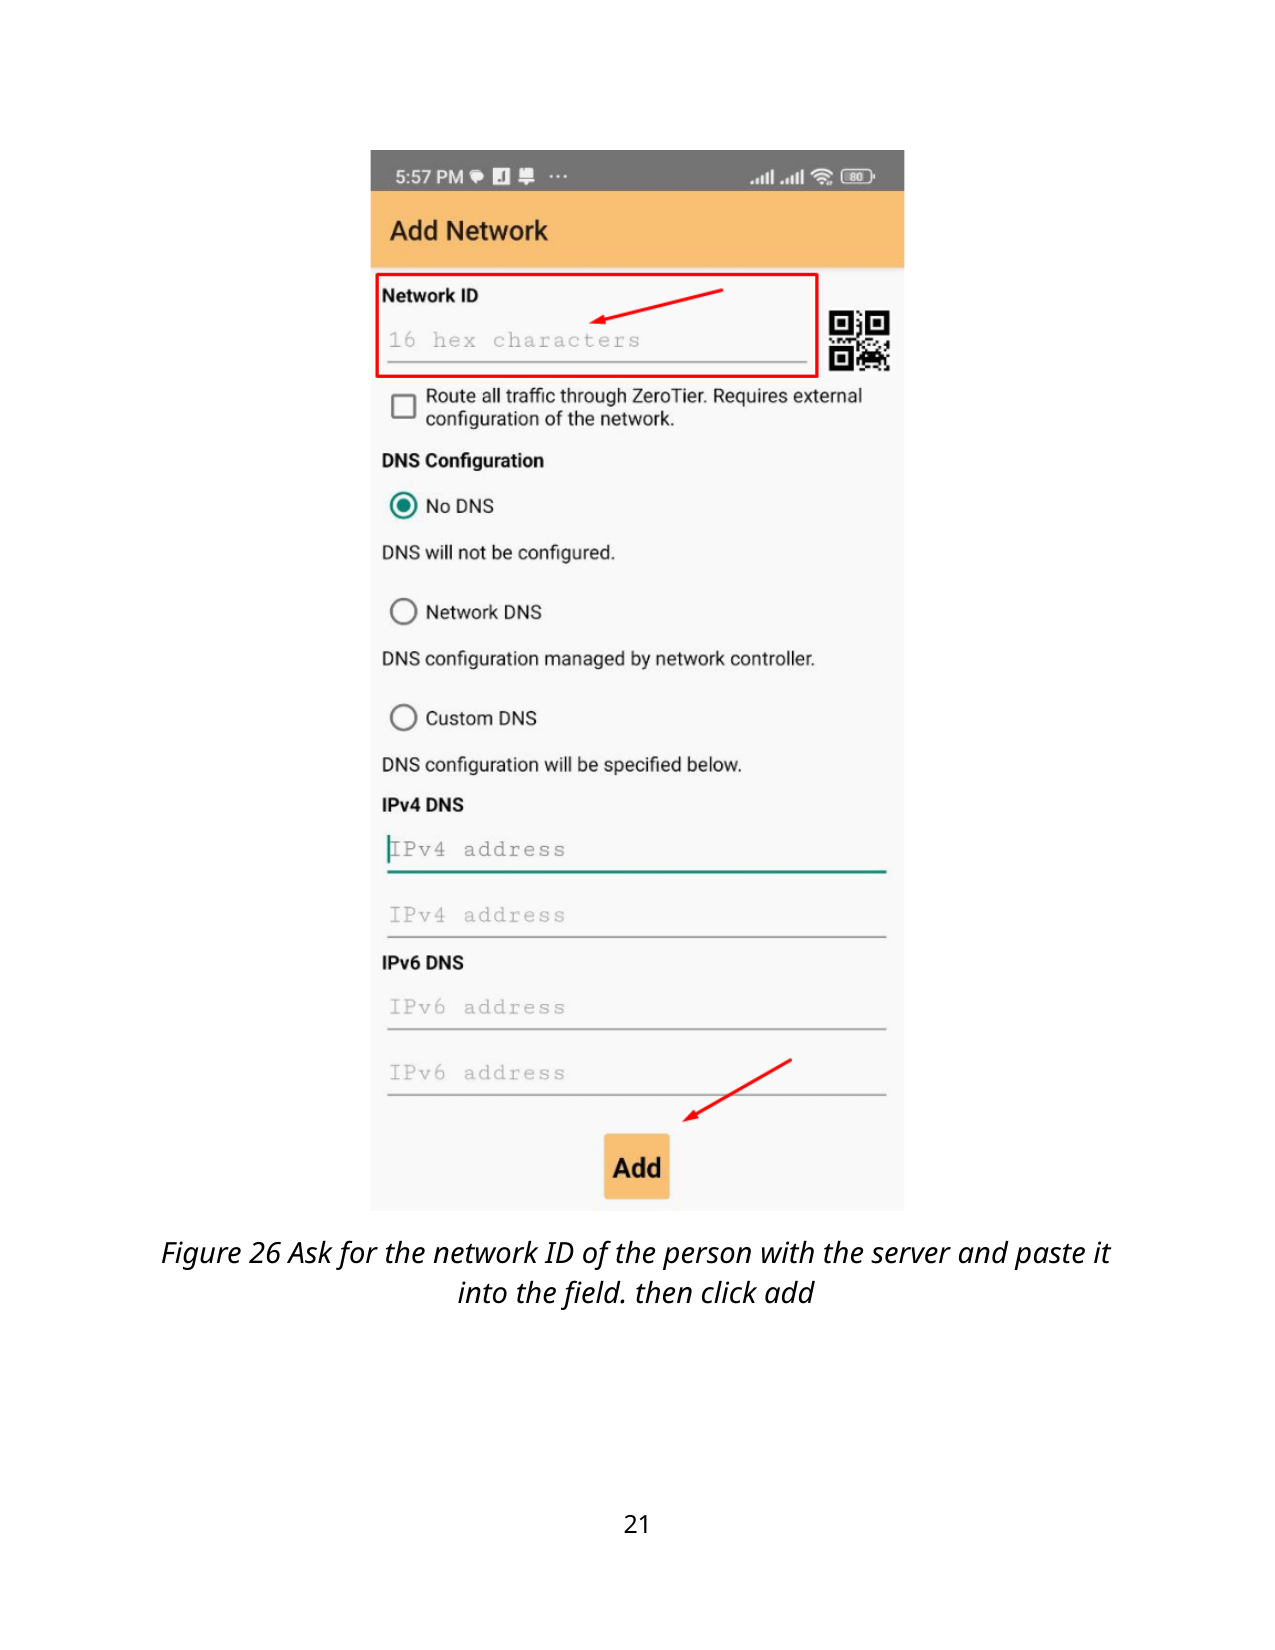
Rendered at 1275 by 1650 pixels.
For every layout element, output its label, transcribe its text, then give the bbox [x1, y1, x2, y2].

picture [370, 150, 905, 1211]
text Figure 26 Ask for the network ID of the person with the server and paste it into the field. then click add [150, 1232, 1125, 1312]
